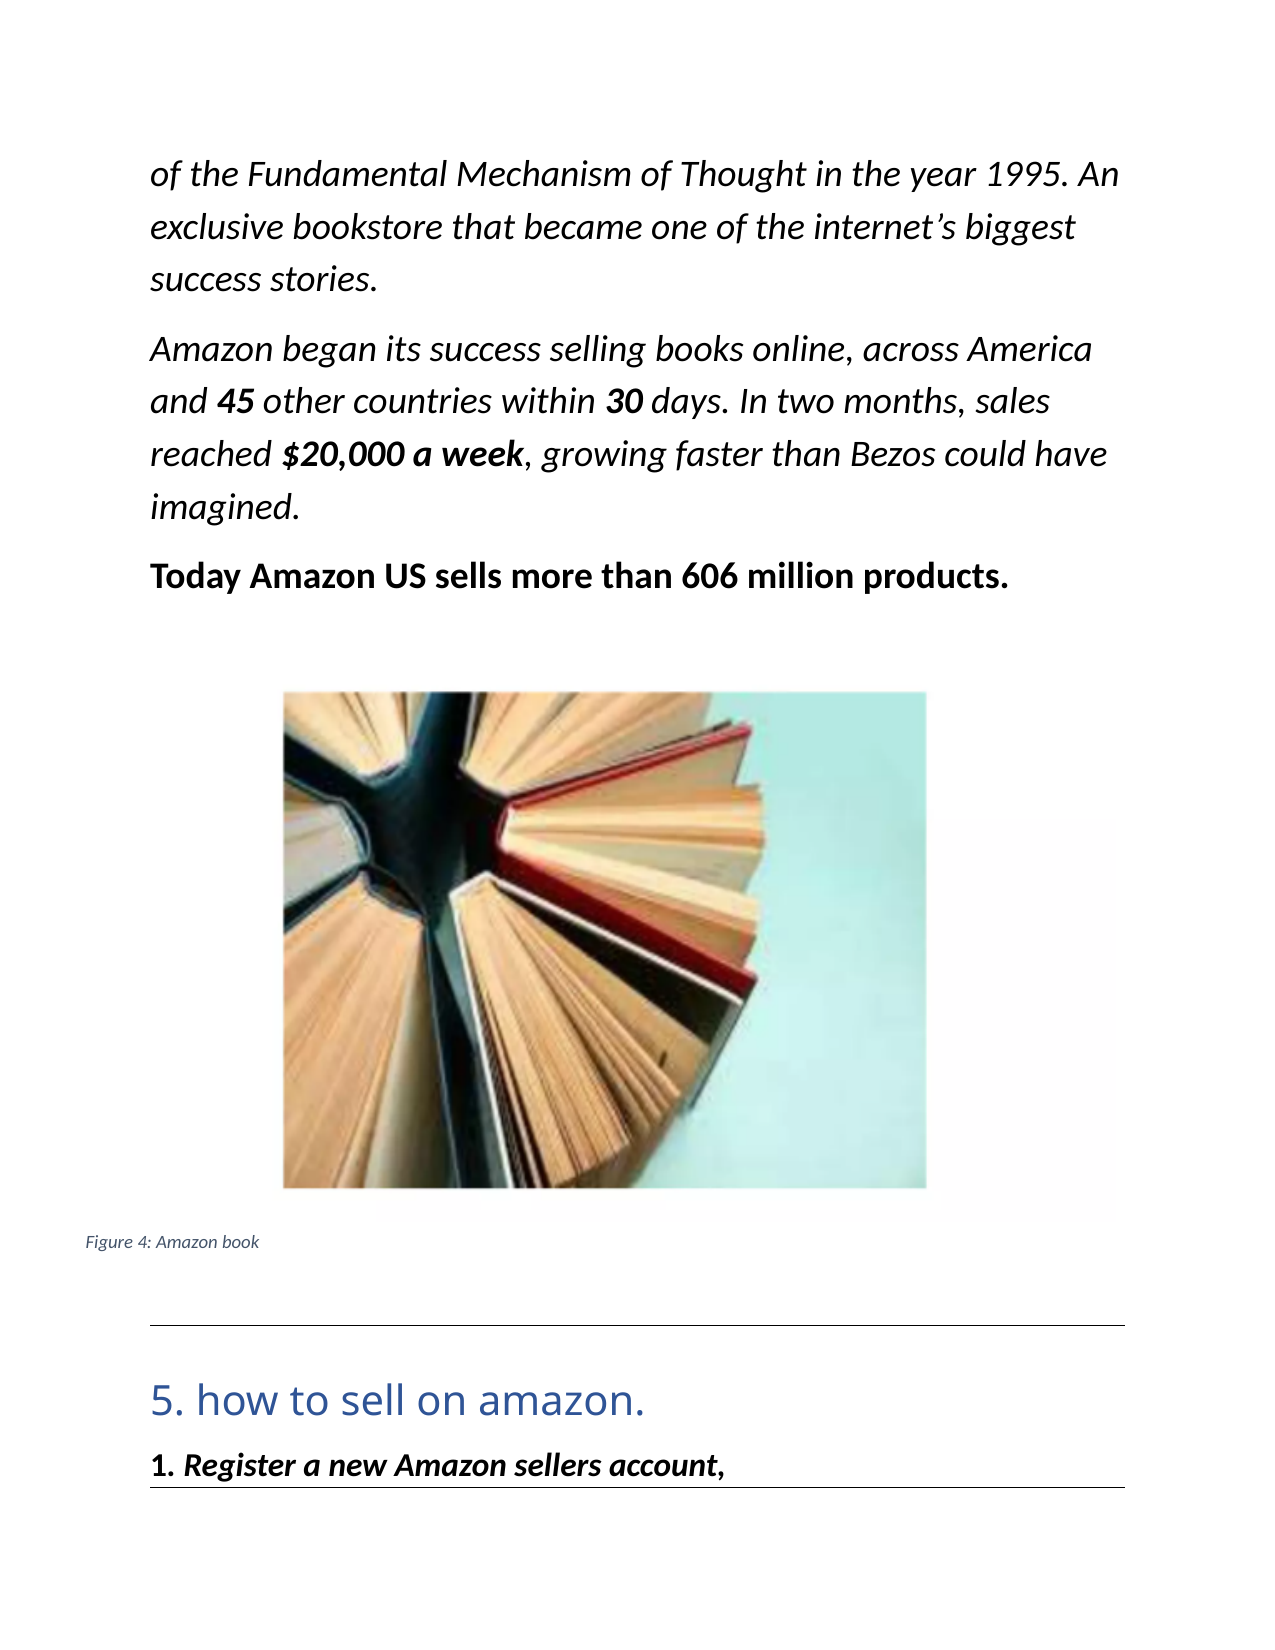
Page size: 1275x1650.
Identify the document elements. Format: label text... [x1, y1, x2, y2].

subtitle 5. how to sell on amazon. [150, 1370, 1125, 1427]
picture [85, 623, 1117, 1222]
text 1. Register a new Amazon sellers account, [150, 1444, 1125, 1487]
text Amazon began its success selling books online, across America and 45 other countries within 30 days. In two months, sales reached $20,000 a week, growing faster than Bezos could have imagined. [150, 325, 1125, 529]
text Today Amazon US sells more than 606 million products. [150, 552, 1125, 598]
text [150, 150, 1125, 301]
